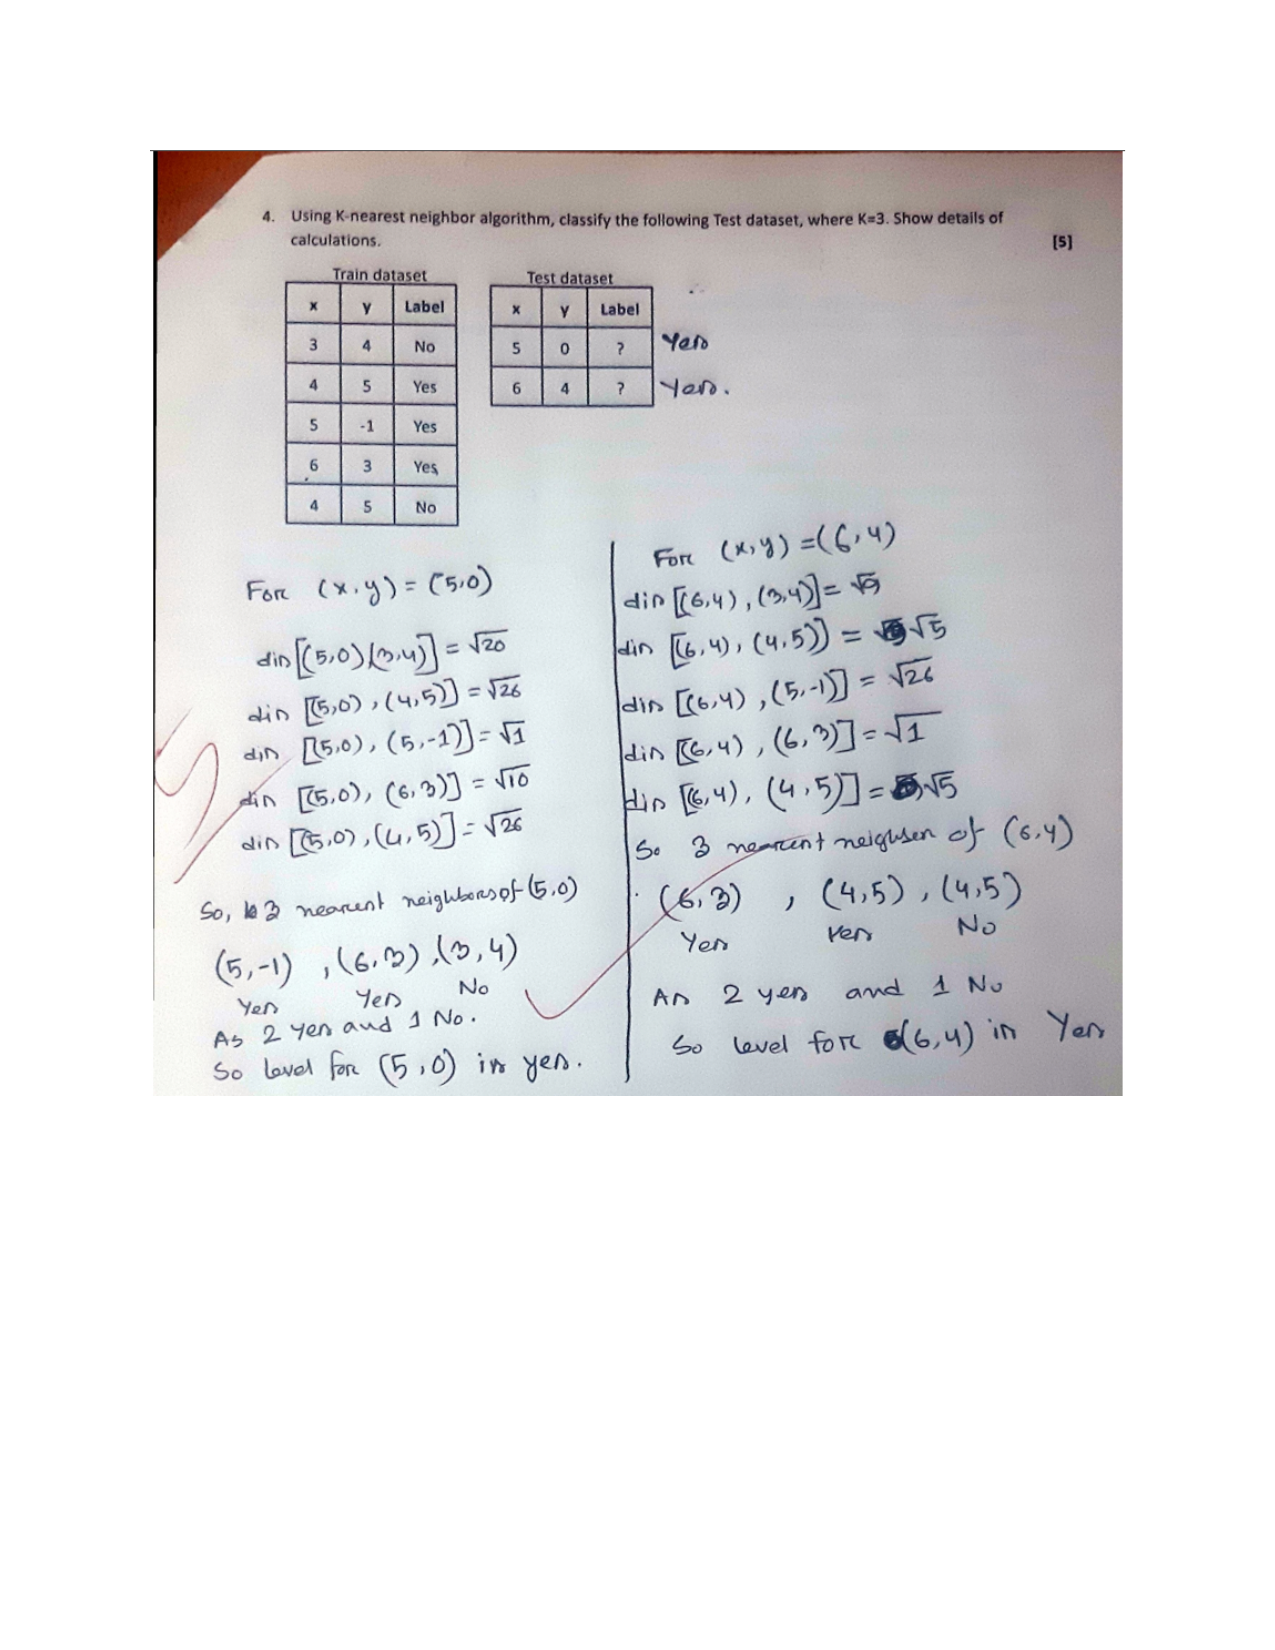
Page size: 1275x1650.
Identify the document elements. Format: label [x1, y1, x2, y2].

picture [150, 150, 1125, 1096]
